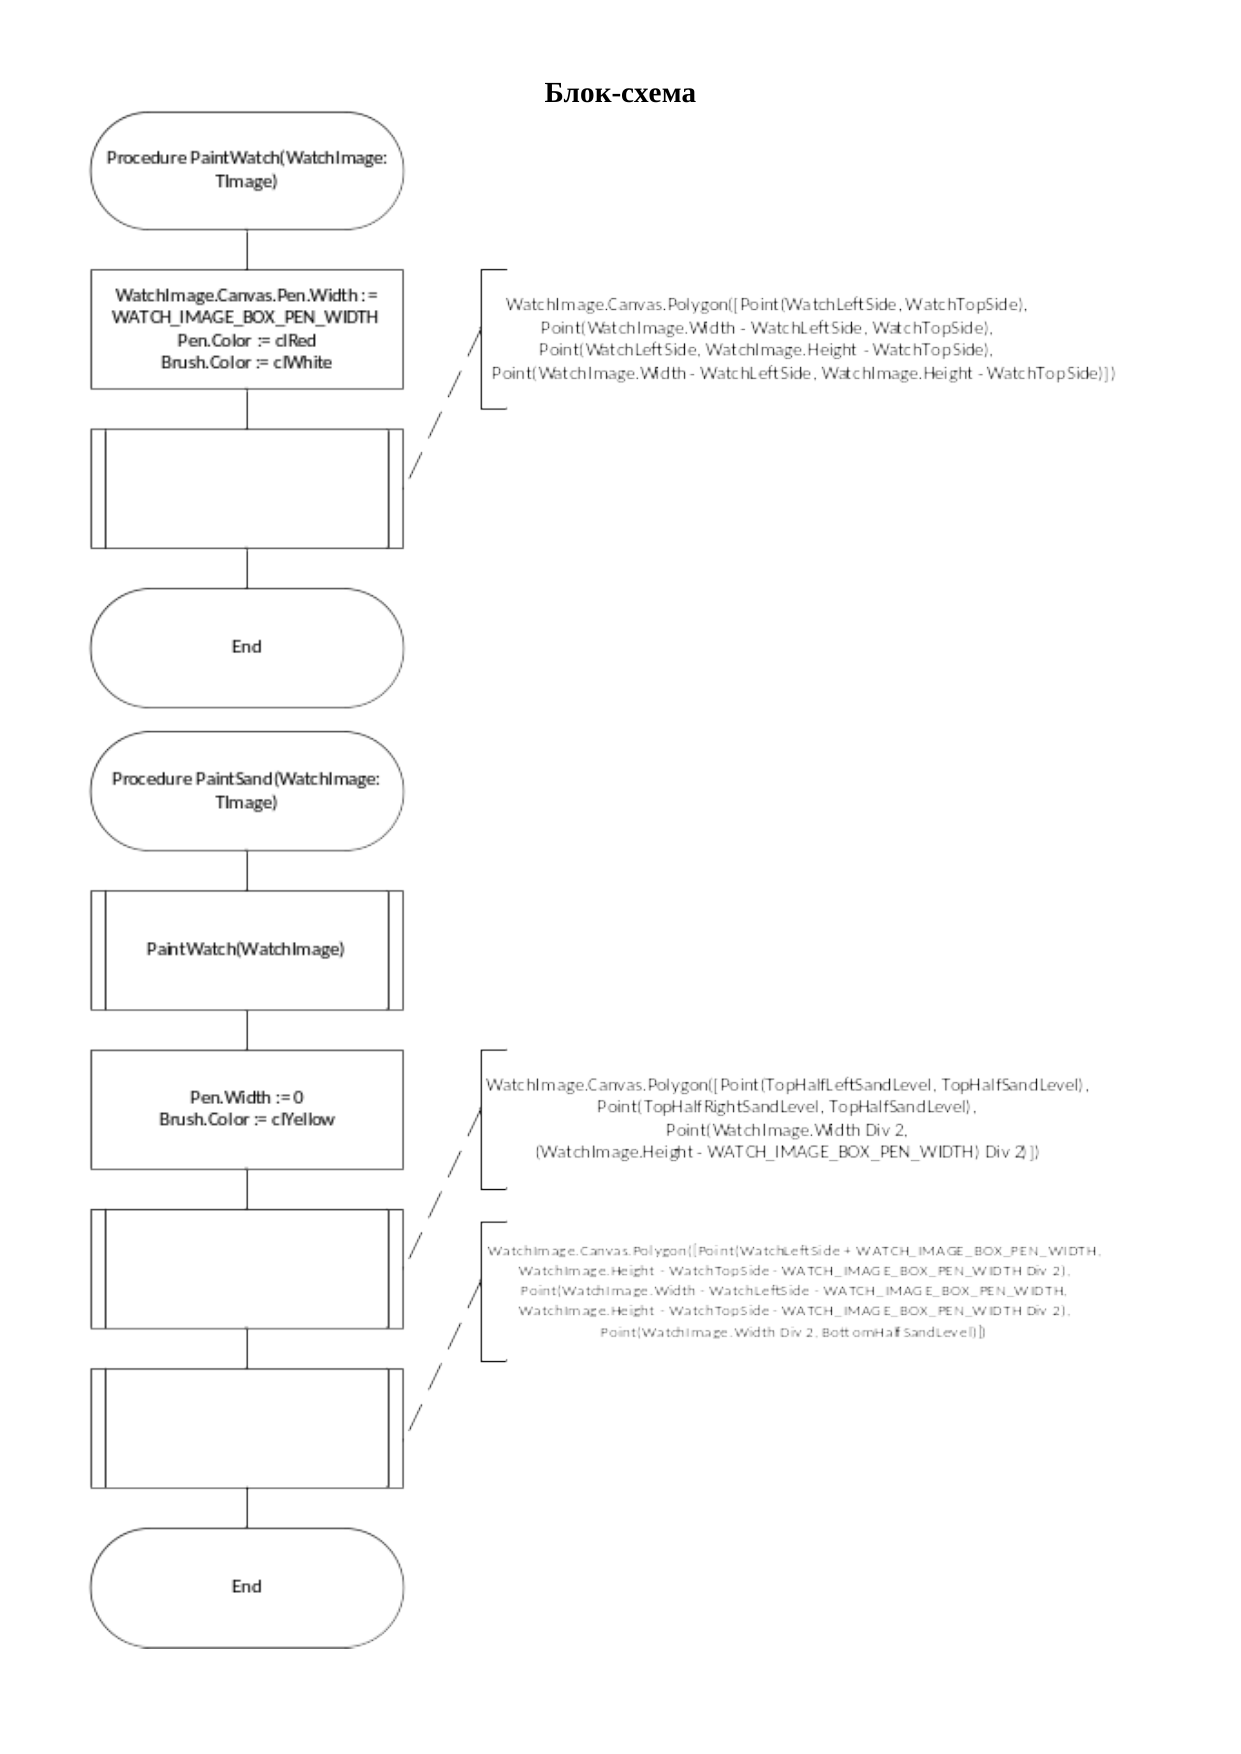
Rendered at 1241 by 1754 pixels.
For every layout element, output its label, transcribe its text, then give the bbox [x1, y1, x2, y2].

text Блок-схема [75, 75, 1165, 108]
